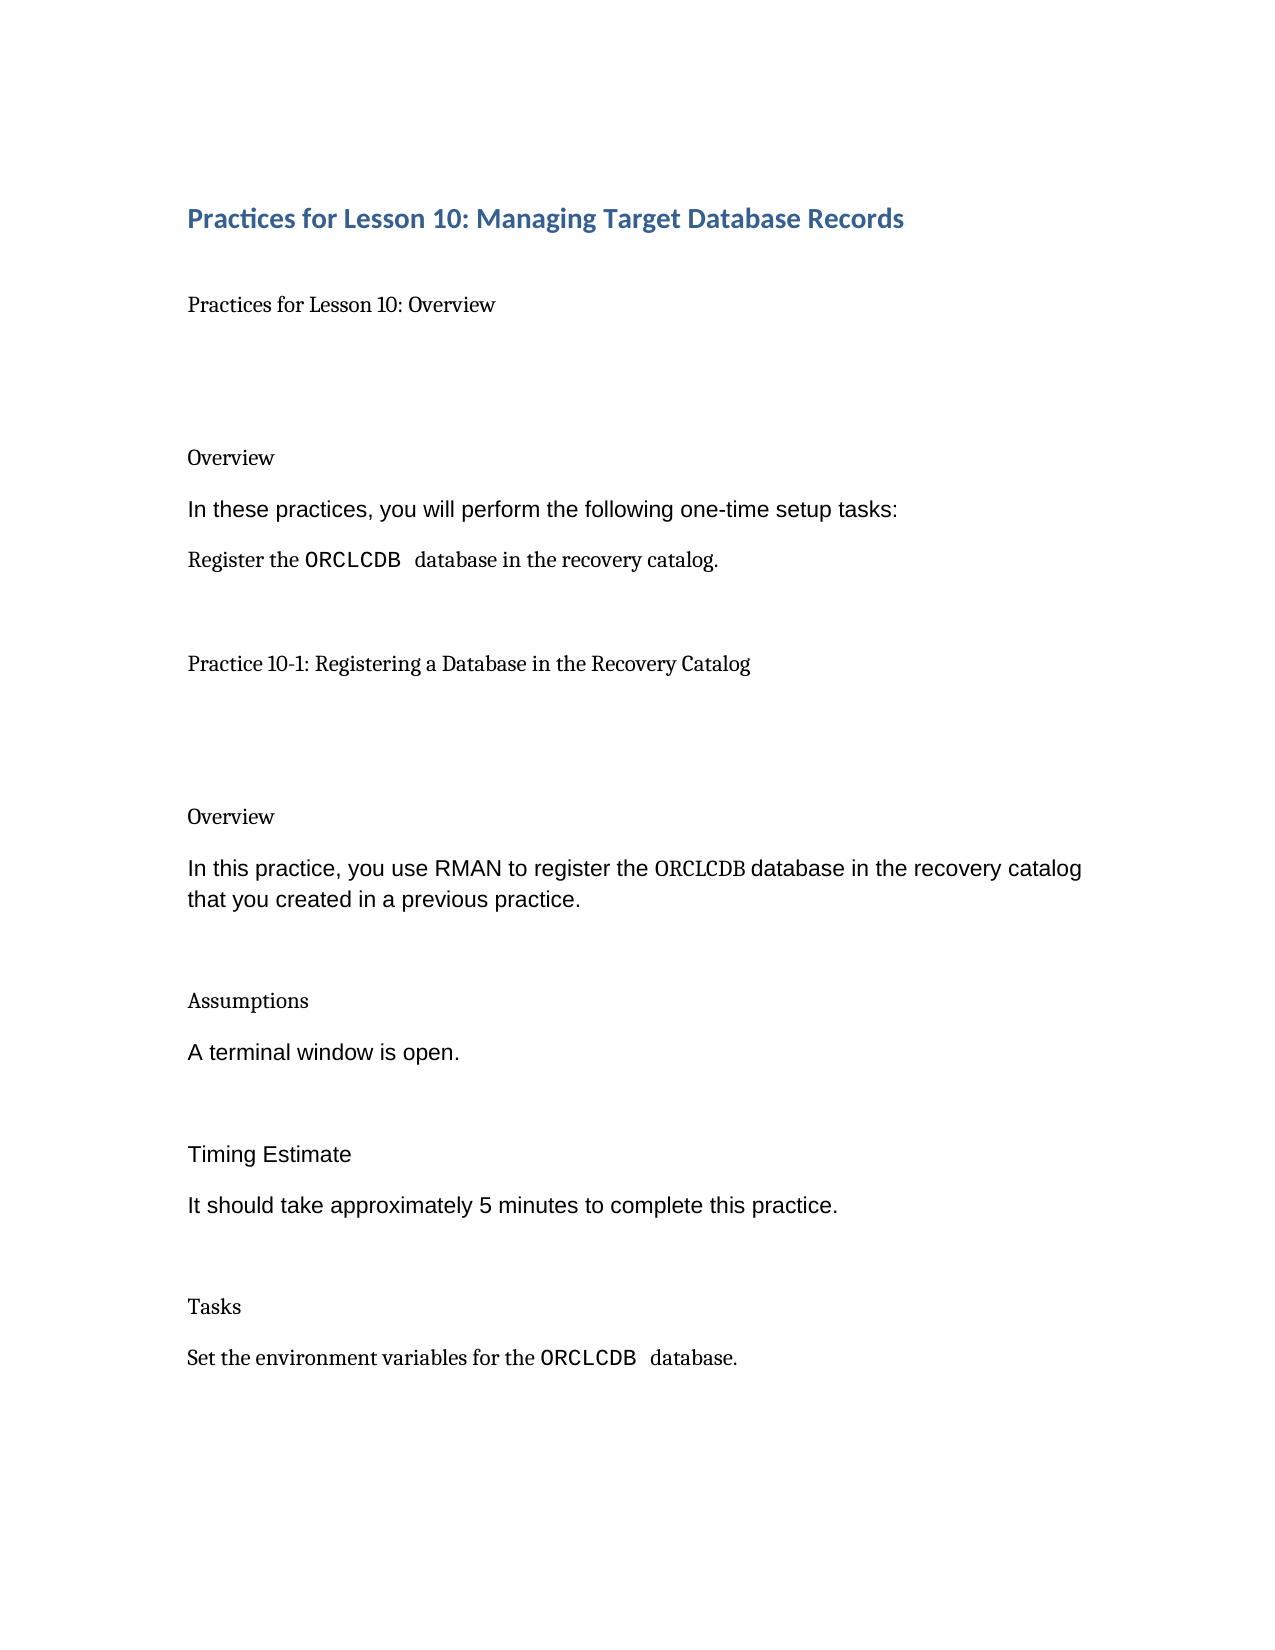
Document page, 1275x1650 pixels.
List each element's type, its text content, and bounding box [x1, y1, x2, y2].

text Tasks [187, 1294, 1087, 1321]
text Overview [187, 804, 1087, 830]
text It should take approximately 5 minutes to complete this practice. [187, 1192, 1087, 1218]
text Practice 10-1: Registering a Database in the Recovery Catalog [187, 651, 1087, 677]
text In these practices, you will perform the following one-time setup tasks: [187, 496, 1087, 522]
text Set the environment variables for the ORCLCDB database. [187, 1345, 1087, 1373]
subtitle Practices for Lesson 10: Managing Target Database Records [187, 200, 1087, 236]
text A terminal window is open. [187, 1039, 1087, 1065]
text In this practice, you use RMAN to register the ORCLCDB database in the recovery catalog that you created in a previous practice. [187, 855, 1087, 912]
text Overview [187, 445, 1087, 471]
text Register the ORCLCDB database in the recovery catalog. [187, 547, 1087, 575]
text Practices for Lesson 10: Overview [187, 292, 1087, 318]
text Timing Estimate [187, 1141, 1087, 1167]
text Assumptions [187, 988, 1087, 1014]
